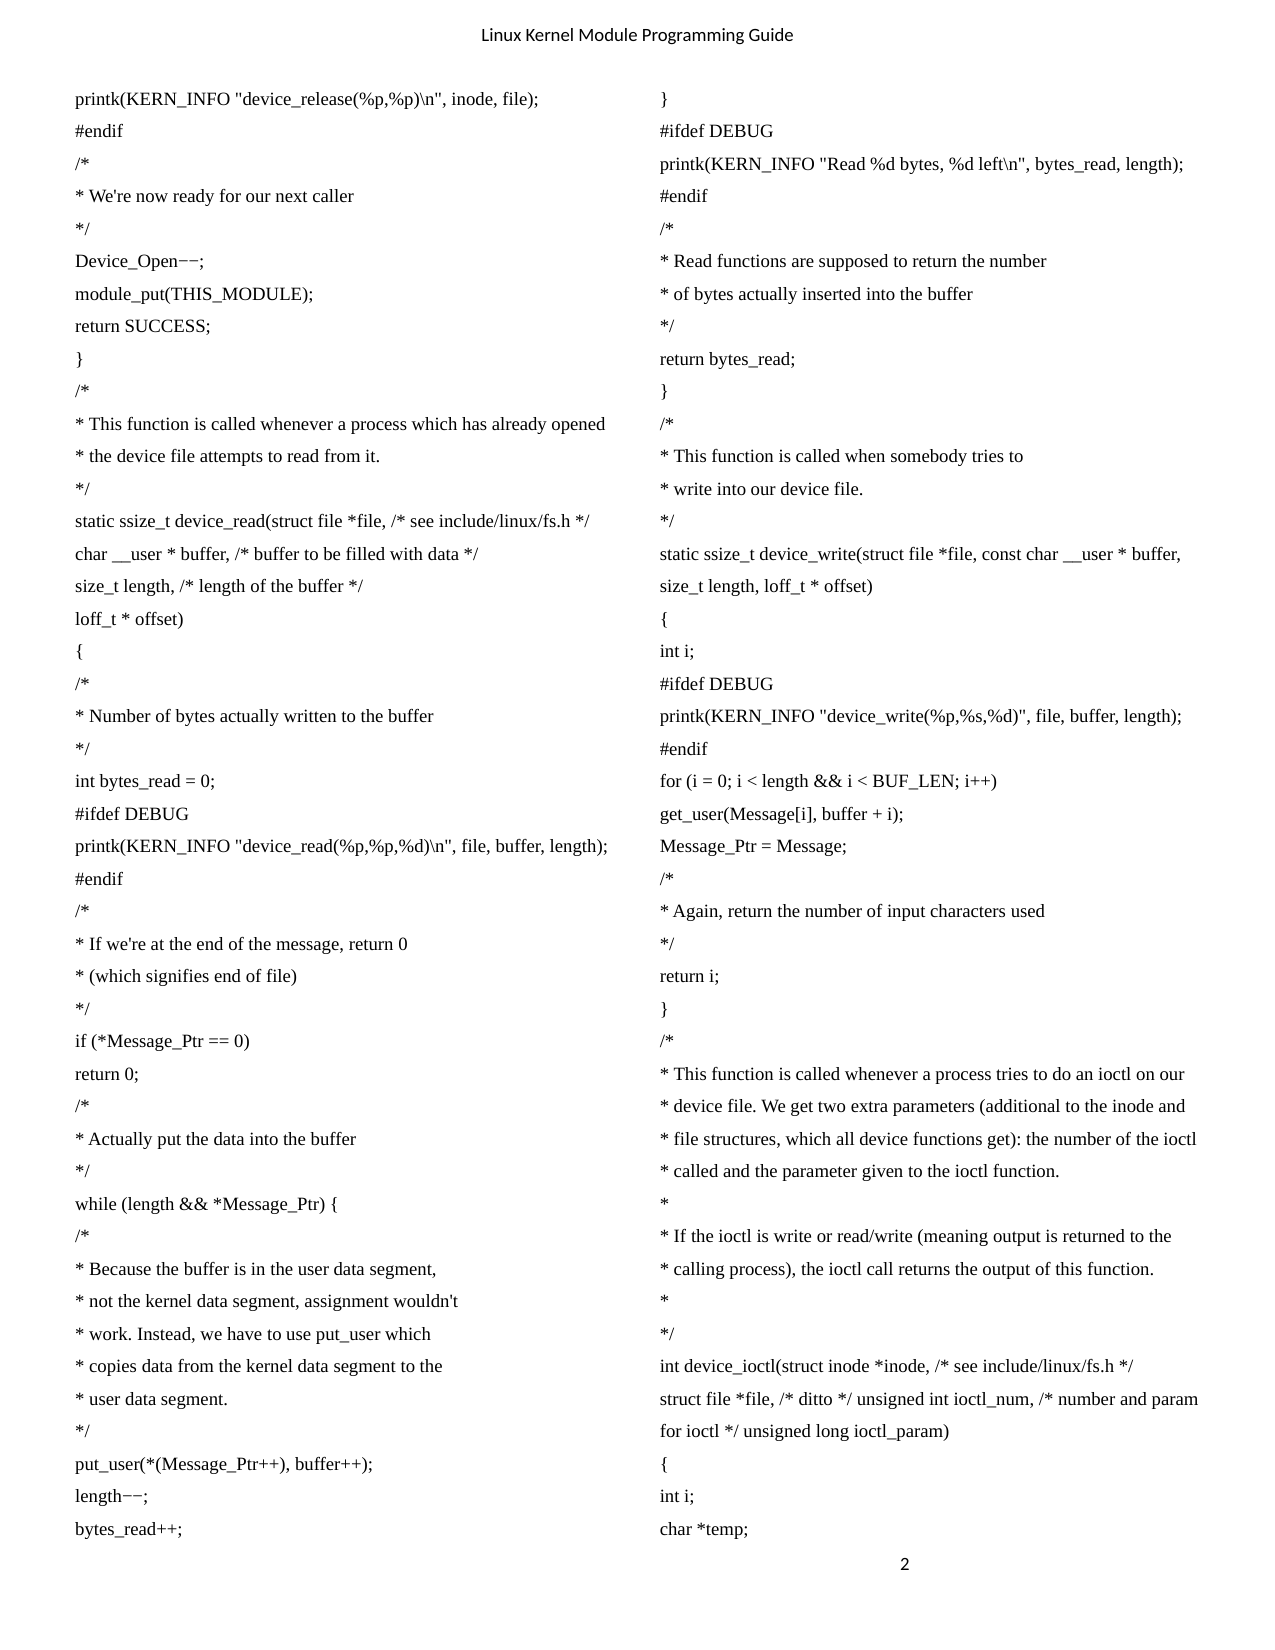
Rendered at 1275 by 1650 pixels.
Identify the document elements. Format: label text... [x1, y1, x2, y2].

text */ [75, 1155, 615, 1187]
text * (which signifies end of file) [75, 960, 615, 992]
text * not the kernel data segment, assignment wouldn't [75, 1285, 615, 1317]
text * calling process), the ioctl call returns the output of this function. [659, 1252, 1200, 1285]
text */ [659, 927, 1200, 960]
text return SUCCESS; [75, 310, 615, 342]
text /* [75, 1220, 615, 1252]
text * This function is called whenever a process which has already opened * the device file attempts to read from it. [75, 407, 615, 472]
text bytes_read++; [75, 1512, 615, 1545]
text { [659, 1447, 1200, 1480]
text /* [75, 375, 615, 407]
text * of bytes actually inserted into the buffer [659, 277, 1200, 310]
text /* [75, 667, 615, 700]
text * This function is called when somebody tries to [659, 440, 1200, 472]
text put_user(*(Message_Ptr++), buffer++); [75, 1447, 615, 1480]
text /* [659, 212, 1200, 245]
text get_user(Message[i], buffer + i); [659, 797, 1200, 830]
text /* [75, 895, 615, 927]
text * write into our device file. [659, 472, 1200, 505]
text * Actually put the data into the buffer [75, 1122, 615, 1155]
text * Again, return the number of input characters used [659, 895, 1200, 927]
text char __user * buffer, /* buffer to be filled with data */ [75, 537, 615, 570]
text printk(KERN_INFO "device_read(%p,%p,%d)\n", file, buffer, length); [75, 830, 615, 862]
text * If we're at the end of the message, return 0 [75, 927, 615, 960]
text { [75, 635, 615, 667]
text /* [659, 862, 1200, 895]
text Message_Ptr = Message; [659, 830, 1200, 862]
text module_put(THIS_MODULE); [75, 277, 615, 310]
text static ssize_t device_write(struct file *file, const char __user * buffer, size_t length, loff_t * offset) [659, 537, 1200, 602]
text #endif [659, 180, 1200, 212]
text int bytes_read = 0; [75, 765, 615, 797]
text /* [75, 1090, 615, 1122]
text } [659, 992, 1200, 1025]
text Device_Open−−; [75, 245, 615, 277]
text loff_t * offset) [75, 602, 615, 635]
text * Number of bytes actually written to the buffer [75, 700, 615, 732]
text size_t length, /* length of the buffer */ [75, 570, 615, 602]
text * device file. We get two extra parameters (additional to the inode and * file structures, which all device functions get): the number of the ioctl * called and the parameter given to the ioctl function. [659, 1090, 1200, 1187]
text return bytes_read; [659, 342, 1200, 375]
text #ifdef DEBUG [659, 667, 1200, 700]
text return 0; [75, 1057, 615, 1090]
text * work. Instead, we have to use put_user which [75, 1317, 615, 1350]
text static ssize_t device_read(struct file *file, /* see include/linux/fs.h */ [75, 505, 615, 537]
text * [659, 1187, 1200, 1220]
text length−−; [75, 1480, 615, 1512]
text printk(KERN_INFO "device_write(%p,%s,%d)", file, buffer, length); [659, 700, 1200, 732]
text /* [75, 147, 615, 180]
text */ [75, 1415, 615, 1447]
text } [659, 82, 1200, 115]
text for (i = 0; i < length && i < BUF_LEN; i++) [659, 765, 1200, 797]
text int i; [659, 1480, 1200, 1512]
text */ [75, 212, 615, 245]
text */ [75, 732, 615, 765]
text return i; [659, 960, 1200, 992]
text if (*Message_Ptr == 0) [75, 1025, 615, 1057]
text * This function is called whenever a process tries to do an ioctl on our [659, 1057, 1200, 1090]
text printk(KERN_INFO "Read %d bytes, %d left\n", bytes_read, length); [659, 147, 1200, 180]
text * copies data from the kernel data segment to the [75, 1350, 615, 1382]
text */ [75, 472, 615, 505]
text #ifdef DEBUG [75, 797, 615, 830]
text int device_ioctl(struct inode *inode, /* see include/linux/fs.h */ [659, 1350, 1200, 1382]
text * Read functions are supposed to return the number [659, 245, 1200, 277]
text struct file *file, /* ditto */ unsigned int ioctl_num, /* number and param for ioctl */ unsigned long ioctl_param) [659, 1382, 1200, 1447]
text * We're now ready for our next caller [75, 180, 615, 212]
text * [659, 1285, 1200, 1317]
text */ [75, 992, 615, 1025]
text { [659, 602, 1200, 635]
text */ [659, 310, 1200, 342]
text */ [659, 505, 1200, 537]
text * Because the buffer is in the user data segment, [75, 1252, 615, 1285]
text /* [659, 1025, 1200, 1057]
text * user data segment. [75, 1382, 615, 1415]
text } [75, 342, 615, 375]
text char *temp; [659, 1512, 1200, 1545]
text int i; [659, 635, 1200, 667]
text printk(KERN_INFO "device_release(%p,%p)\n", inode, file); [75, 82, 615, 115]
text * If the ioctl is write or read/write (meaning output is returned to the [659, 1220, 1200, 1252]
text while (length && *Message_Ptr) { [75, 1187, 615, 1220]
text #endif [659, 732, 1200, 765]
text #endif [75, 115, 615, 147]
text #ifdef DEBUG [659, 115, 1200, 147]
text */ [659, 1317, 1200, 1350]
text /* [659, 407, 1200, 440]
text } [659, 375, 1200, 407]
text #endif [75, 862, 615, 895]
